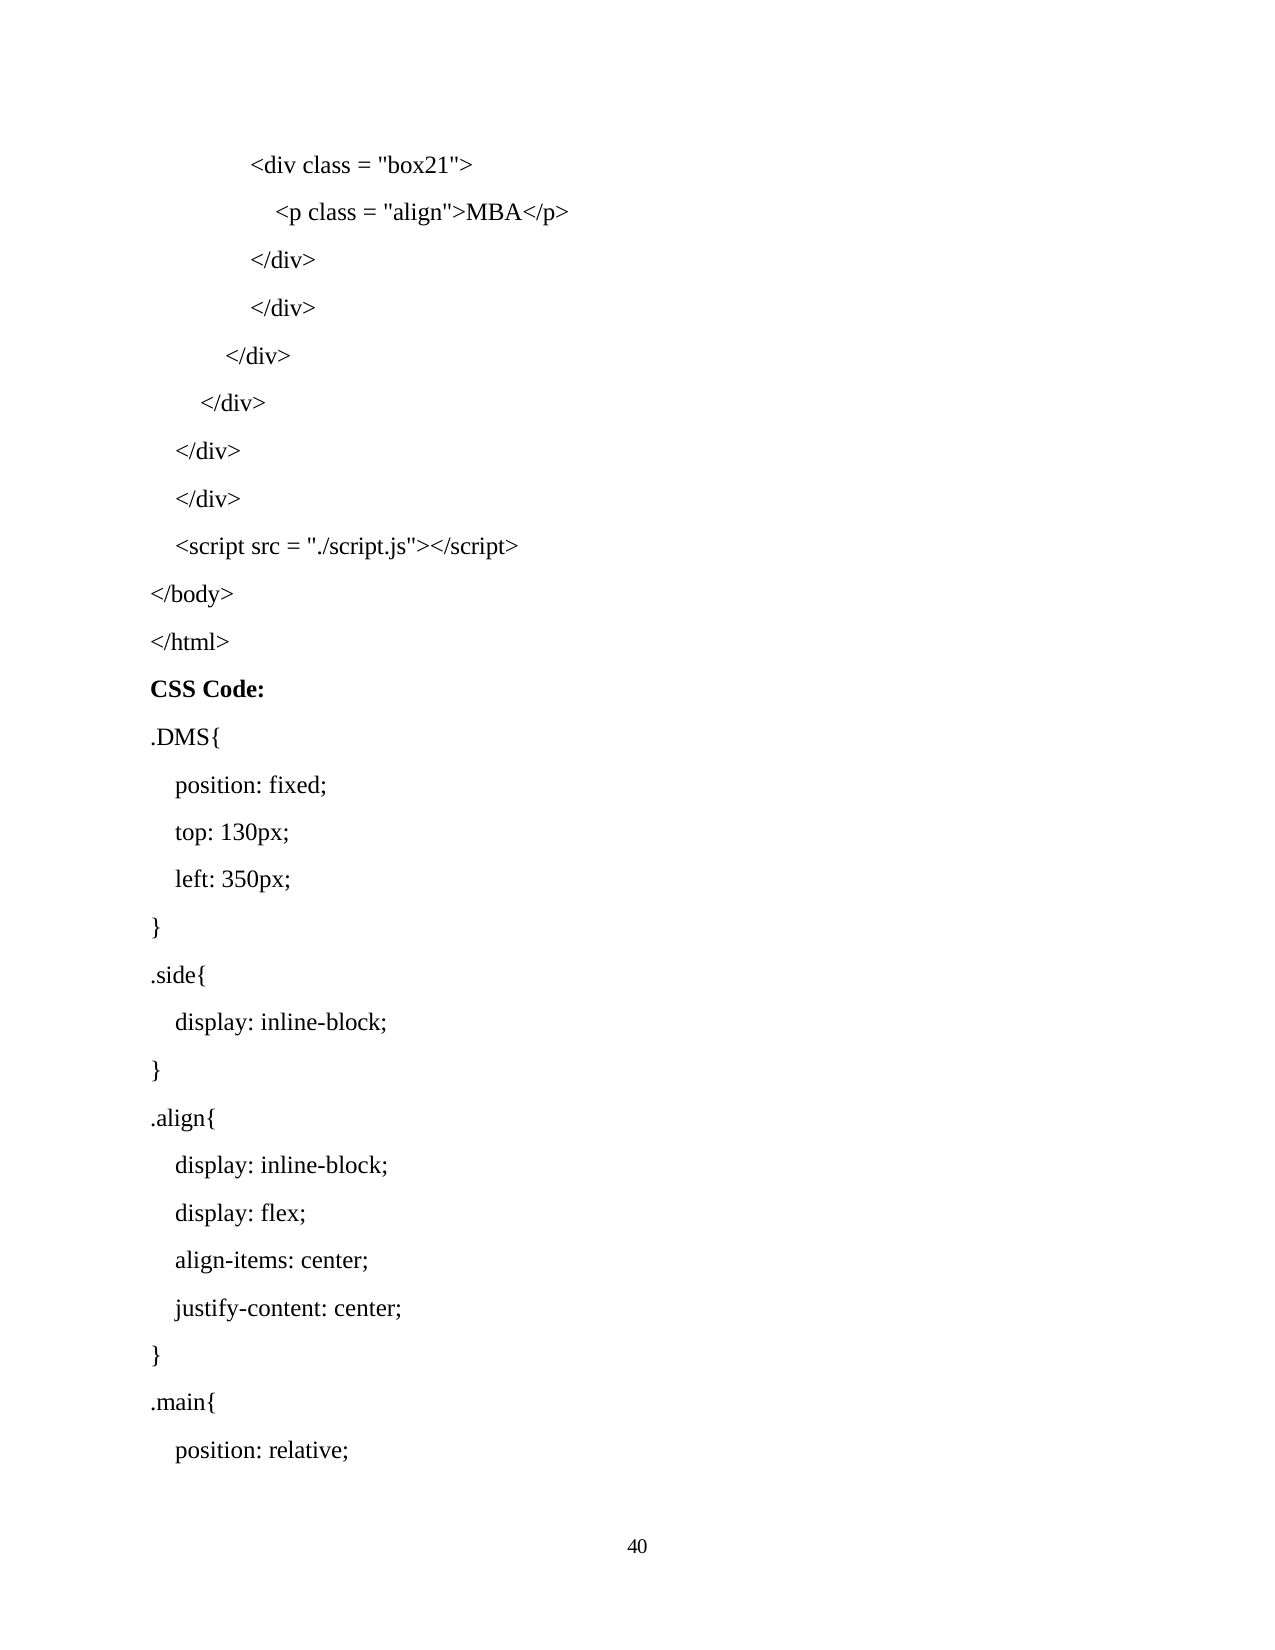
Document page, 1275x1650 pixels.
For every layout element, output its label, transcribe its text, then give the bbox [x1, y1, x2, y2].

text <div class = "box21"> [250, 150, 1152, 179]
text } [150, 1340, 1152, 1369]
text display: inline-block; [175, 1007, 1152, 1036]
text } [150, 912, 1152, 941]
text align-items: center; justify-content: center; [175, 1245, 402, 1321]
subtitle CSS Code: [150, 674, 1152, 703]
text .main{ [150, 1387, 1152, 1416]
text } [150, 1055, 1152, 1084]
text display: inline-block; display: flex; [175, 1151, 389, 1227]
text </html> [150, 627, 1152, 656]
text </div> [175, 484, 1152, 512]
text </div> [200, 388, 1152, 417]
text </div> [250, 293, 1152, 322]
text </body> [150, 579, 1152, 608]
text .DMS{ [150, 722, 1152, 751]
text .align{ [150, 1103, 1152, 1132]
text <p class = "align">MBA</p> [275, 197, 1152, 226]
text position: fixed; top: 130px; left: 350px; [175, 770, 328, 893]
text .side{ [150, 960, 1152, 988]
text <script src = "./script.js"></script> [175, 531, 1152, 560]
text </div> [175, 436, 1152, 465]
text position: relative; [175, 1435, 1152, 1464]
text </div> [250, 245, 1152, 274]
text </div> [225, 341, 1152, 369]
